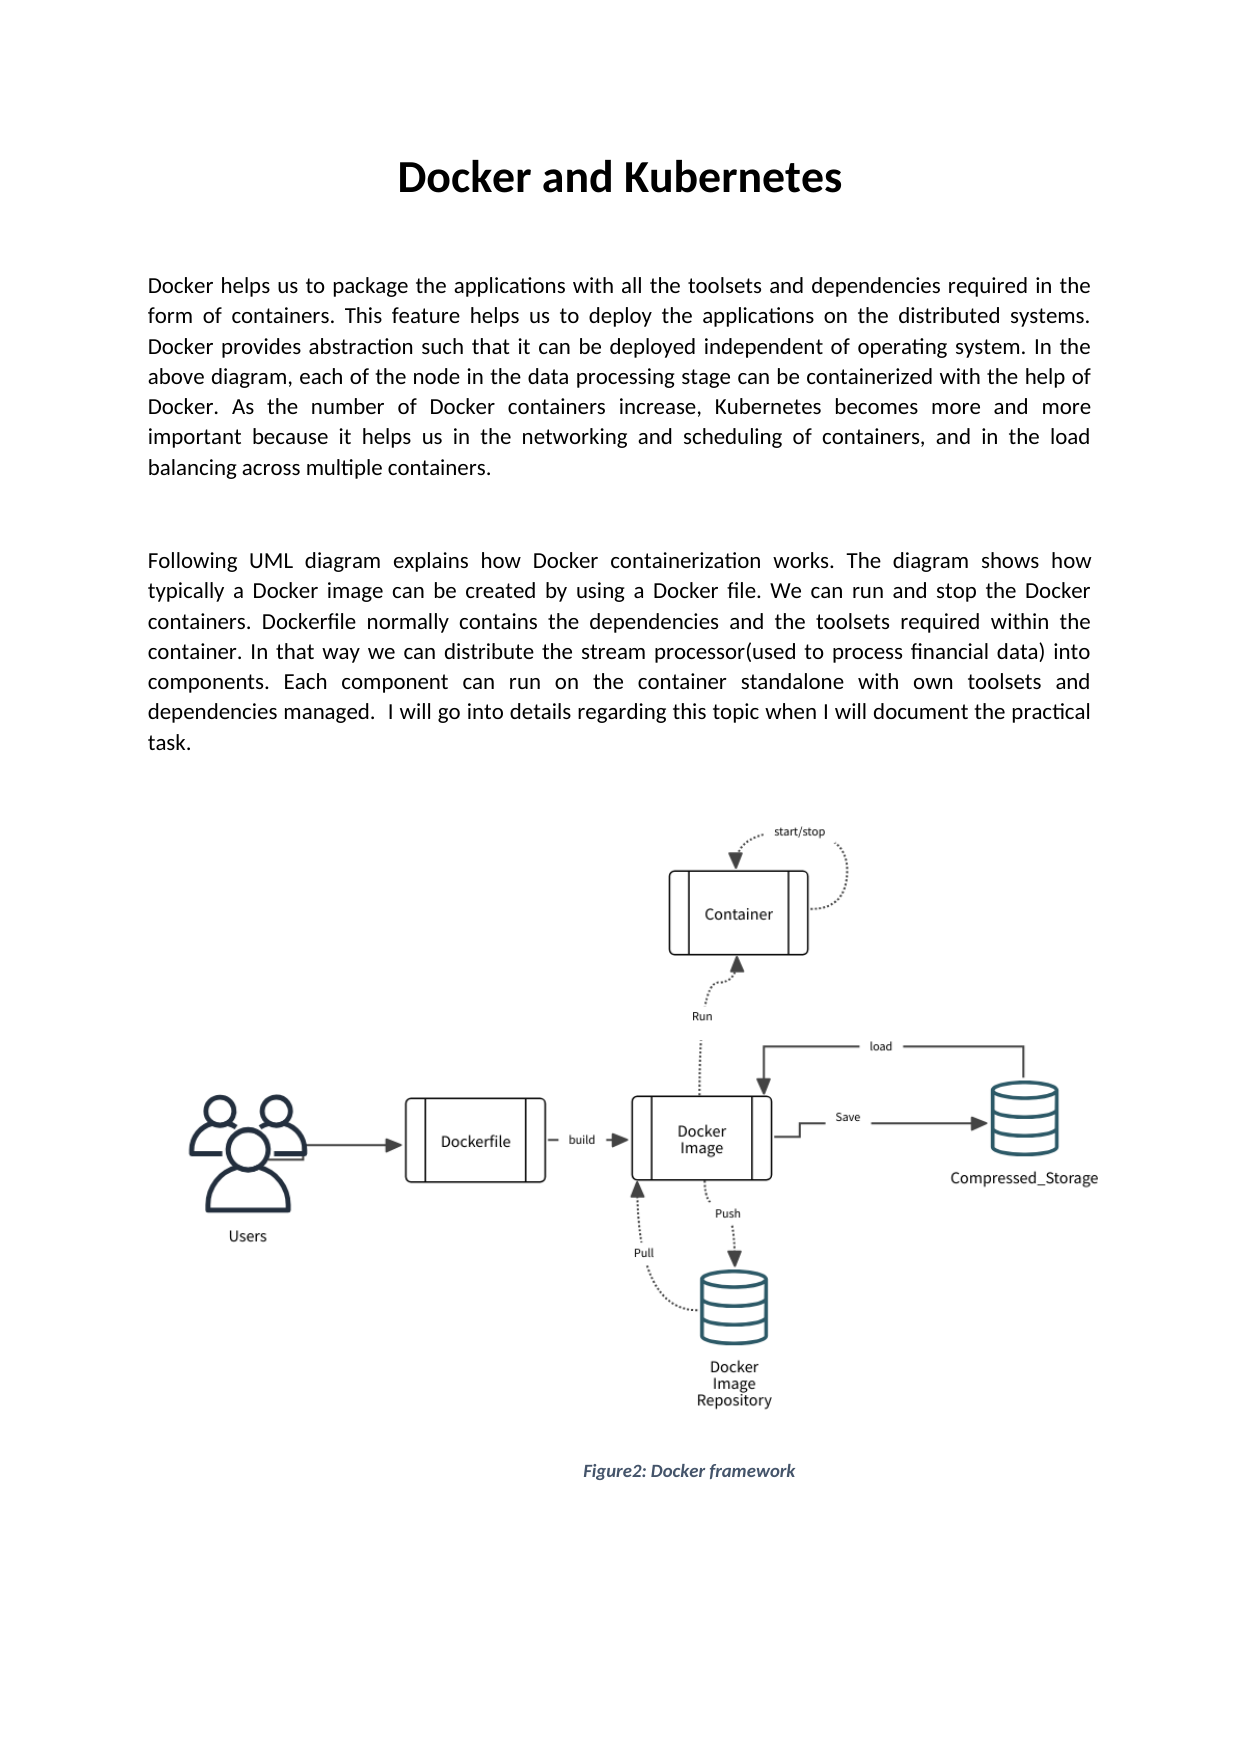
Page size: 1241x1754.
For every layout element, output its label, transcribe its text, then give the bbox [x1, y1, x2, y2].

text Docker helps us to package the applications with all the toolsets and dependencies required in the form of containers. This feature helps us to deploy the applications on the distributed systems. Docker provides abstraction such that it can be deployed independent of operating system. In the above diagram, each of the node in the data processing stage can be containerized with the help of Docker. As the number of Docker containers increase, Kubernetes becomes more and more important because it helps us in the networking and scheduling of containers, and in the load balancing across multiple containers. [148, 271, 1093, 481]
text Following UML diagram explains how Docker containerization works. The diagram shows how typically a Docker image can be created by using a Docker file. We can run and stop the Docker containers. Dockerfile normally contains the dependencies and the toolsets required within the container. In that way we can distribute the stream processor(used to process financial data) into components. Each component can run on the container standalone with own toolsets and dependencies managed. I will go into details regarding this topic when I will document the practical task. [148, 546, 1093, 756]
picture [147, 821, 1128, 1501]
text Docker and Kubernetes [148, 148, 1093, 203]
